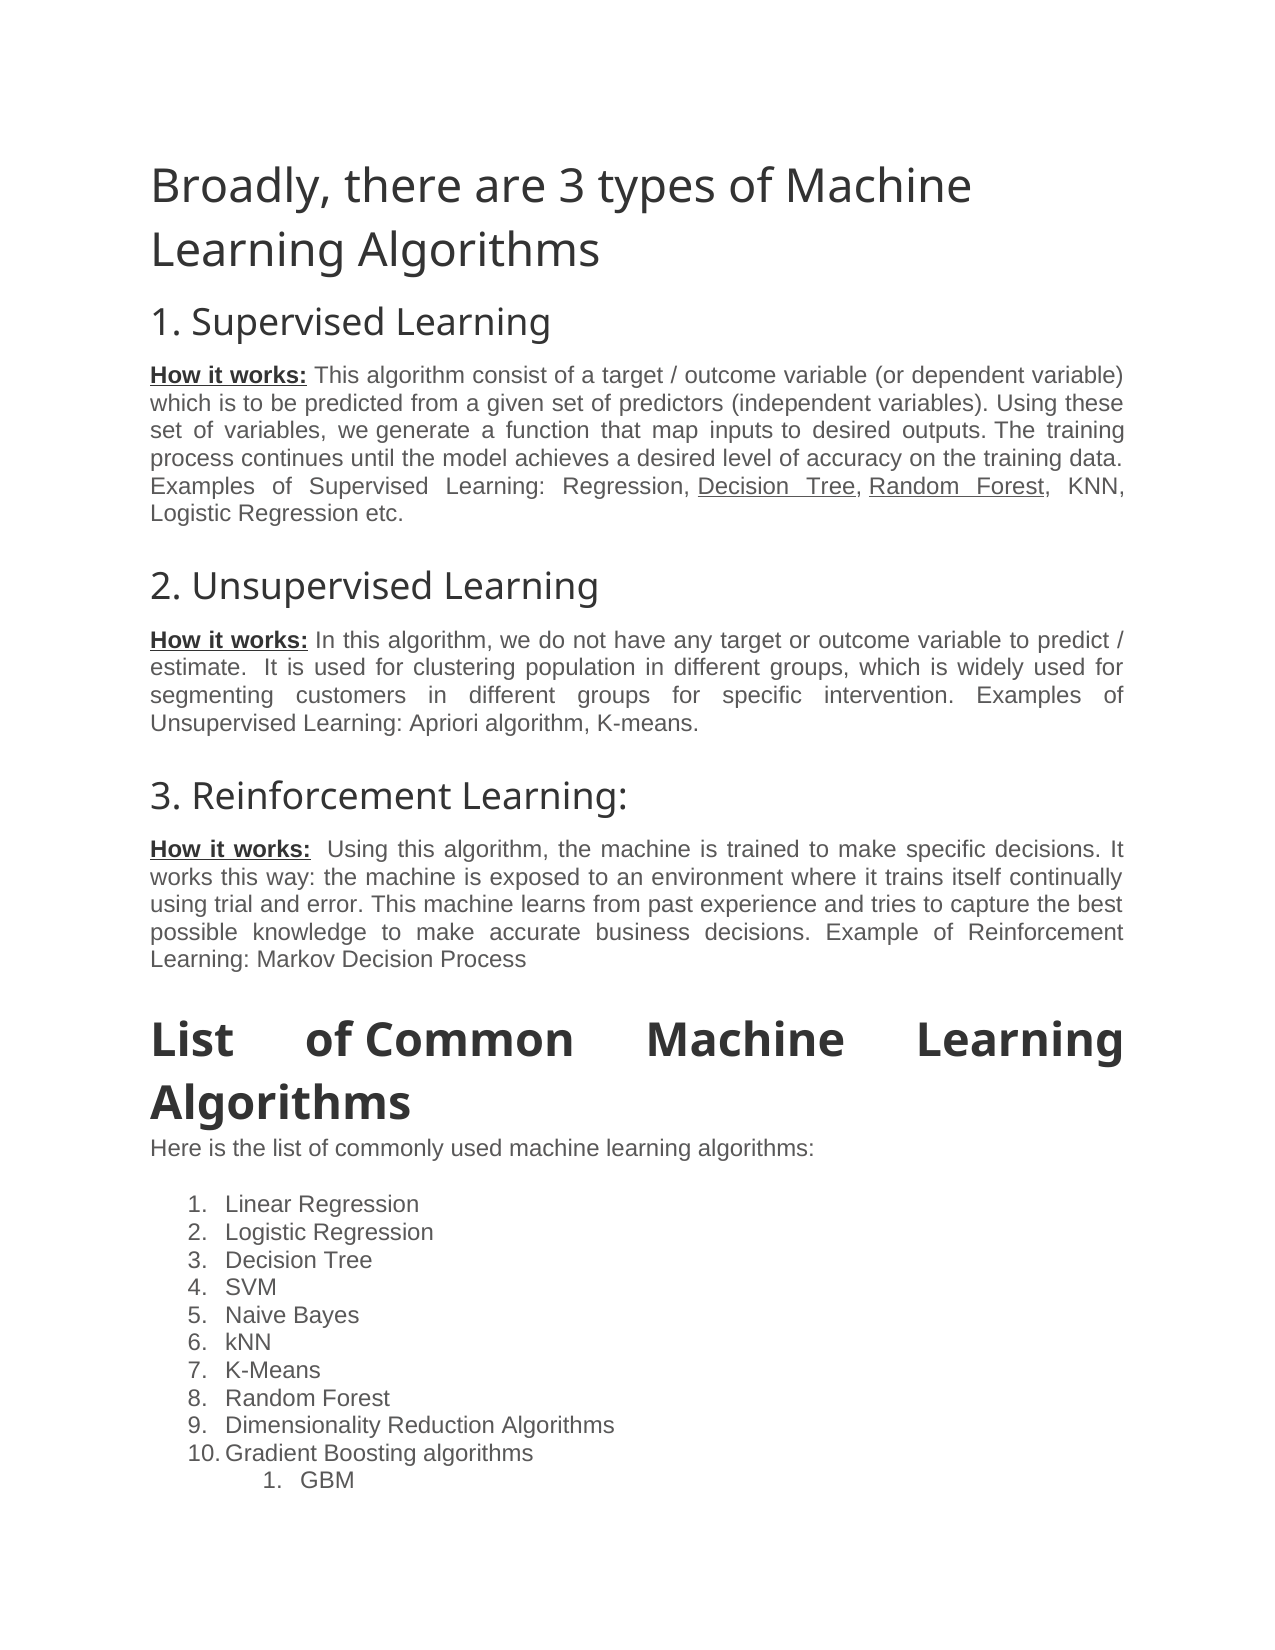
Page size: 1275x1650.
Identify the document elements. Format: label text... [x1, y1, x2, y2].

text How it works: In this algorithm, we do not have any target or outcome variable to predict / estimate. It is used for clustering population in different groups, which is widely used for segmenting customers in different groups for specific intervention. Examples of Unsupervised Learning: Apriori algorithm, K-means. [150, 626, 1125, 736]
list K-Means [187, 1356, 1125, 1383]
text 1. Supervised Learning [150, 295, 1125, 346]
list SVM [187, 1273, 1125, 1301]
list Random Forest [187, 1383, 1125, 1411]
text Here is the list of commonly used machine learning algorithms: [150, 1133, 1125, 1161]
text Broadly, there are 3 types of Machine Learning Algorithms [150, 152, 1125, 280]
list Dimensionality Reduction Algorithms [187, 1411, 1125, 1439]
list kNN [187, 1328, 1125, 1356]
text 2. Unsupervised Learning [150, 560, 1125, 611]
list GBM [262, 1466, 1125, 1494]
list Logistic Regression [187, 1218, 1125, 1246]
list Naive Bayes [187, 1301, 1125, 1328]
list Linear Regression [187, 1190, 1125, 1218]
text 3. Reinforcement Learning: [150, 769, 1125, 820]
text How it works: This algorithm consist of a target / outcome variable (or dependent variable) which is to be predicted from a given set of predictors (independent variables). Using these set of variables, we generate a function that map inputs to desired outputs. The training process continues until the model achieves a desired level of accuracy on the training data. Examples of Supervised Learning: Regression, Decision Tree, Random Forest, KNN, Logistic Regression etc. [150, 361, 1125, 527]
text How it works: Using this algorithm, the machine is trained to make specific decisions. It works this way: the machine is exposed to an environment where it trains itself continually using trial and error. This machine learns from past experience and tries to capture the best possible knowledge to make accurate business decisions. Example of Reinforcement Learning: Markov Decision Process [150, 835, 1125, 973]
list Gradient Boosting algorithms [187, 1439, 1125, 1466]
text List of Common Machine Learning Algorithms [150, 1006, 1125, 1133]
list Decision Tree [187, 1246, 1125, 1273]
